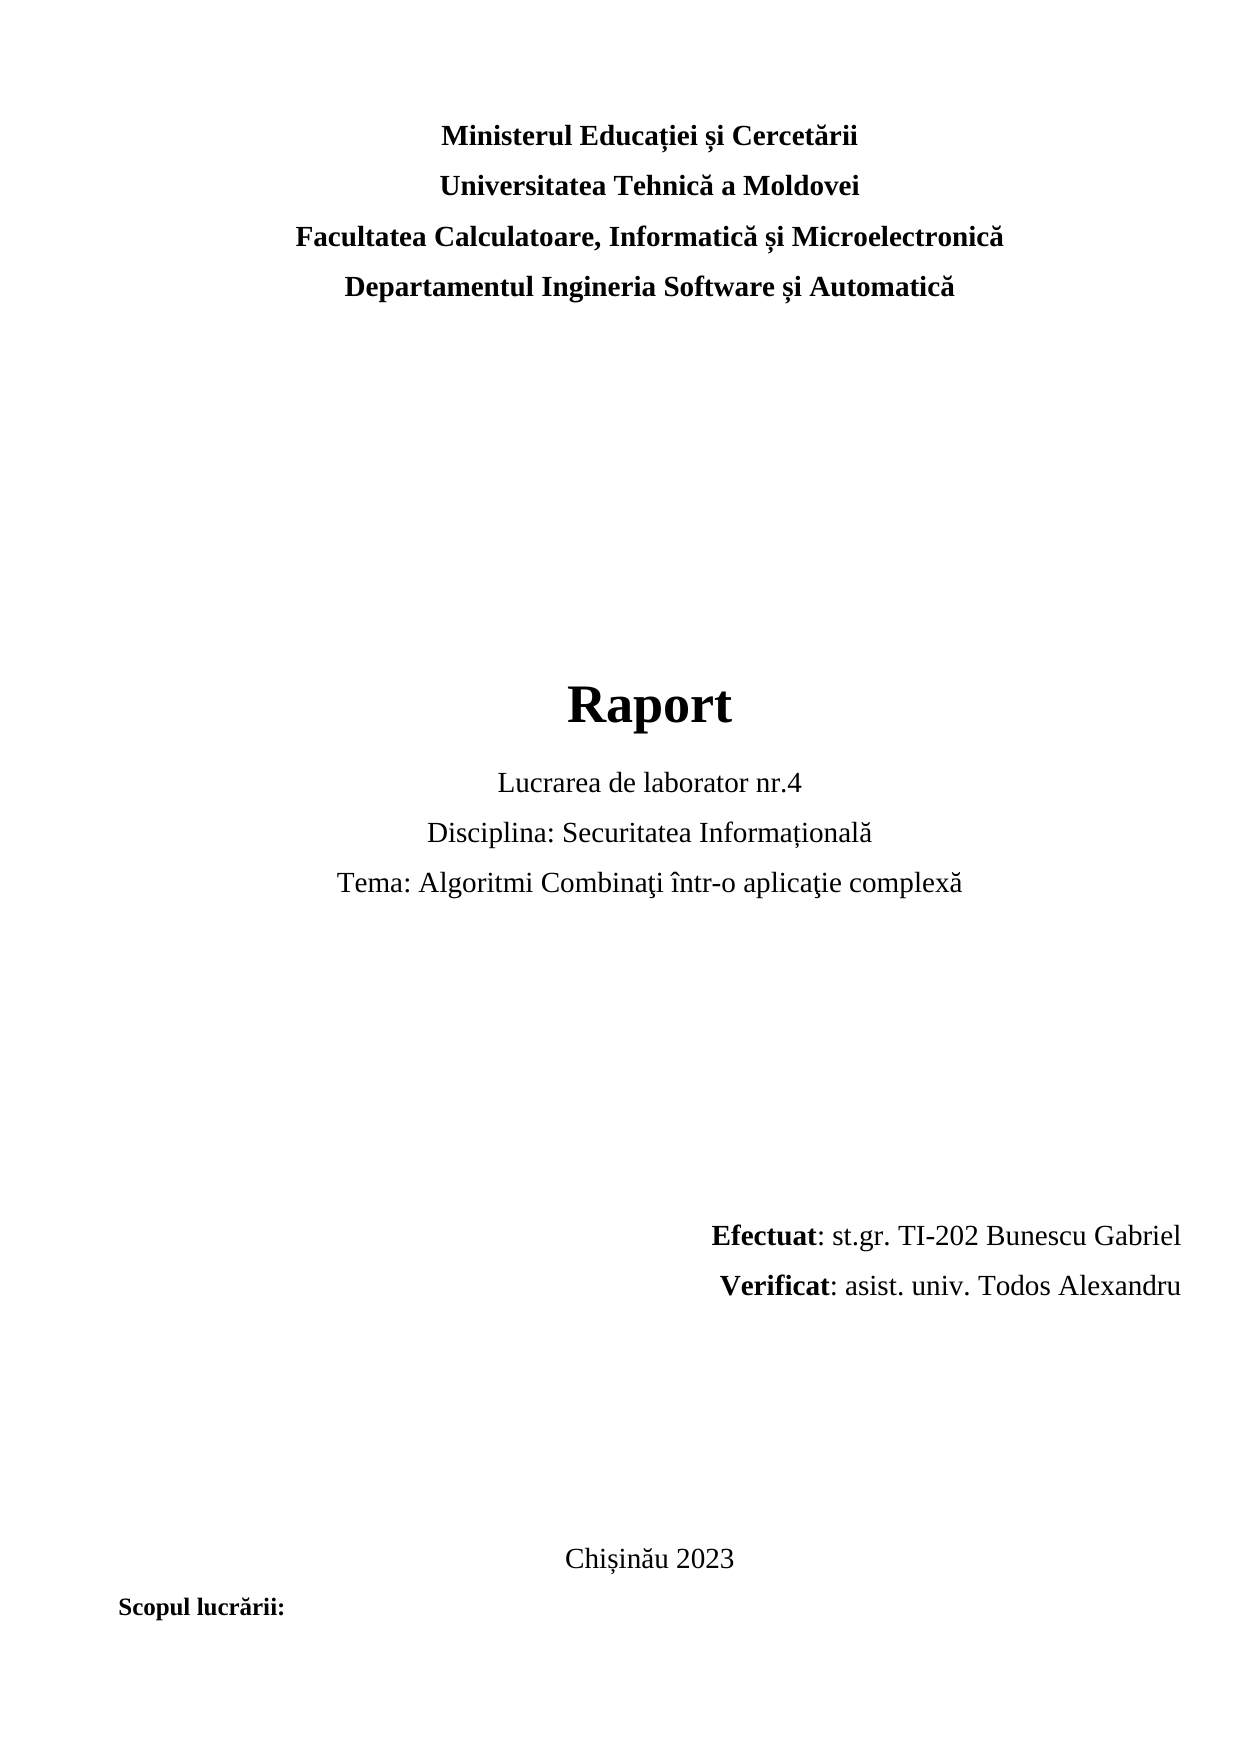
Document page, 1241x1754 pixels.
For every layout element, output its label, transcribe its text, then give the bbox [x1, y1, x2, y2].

text Departamentul Ingineria Software și Automatică [118, 269, 1181, 303]
text Raport [118, 672, 1181, 734]
text Tema: Algoritmi Combinaţi într-o aplicaţie complexă [118, 866, 1181, 899]
text Universitatea Tehnică a Moldovei [118, 168, 1181, 202]
text Disciplina: Securitatea Informațională [118, 815, 1181, 849]
text Facultatea Calculatoare, Informatică și Microelectronică [118, 219, 1181, 252]
text Scopul lucrării: [118, 1592, 1181, 1620]
text Ministerul Educației și Cercetării [118, 118, 1181, 152]
text Lucrarea de laborator nr.4 [118, 765, 1181, 798]
text Efectuat: st.gr. TI-202 Bunescu Gabriel [118, 1218, 1181, 1251]
text Chișinău 2023 [118, 1541, 1181, 1575]
text Verificat: asist. univ. Todos Alexandru [118, 1268, 1181, 1302]
